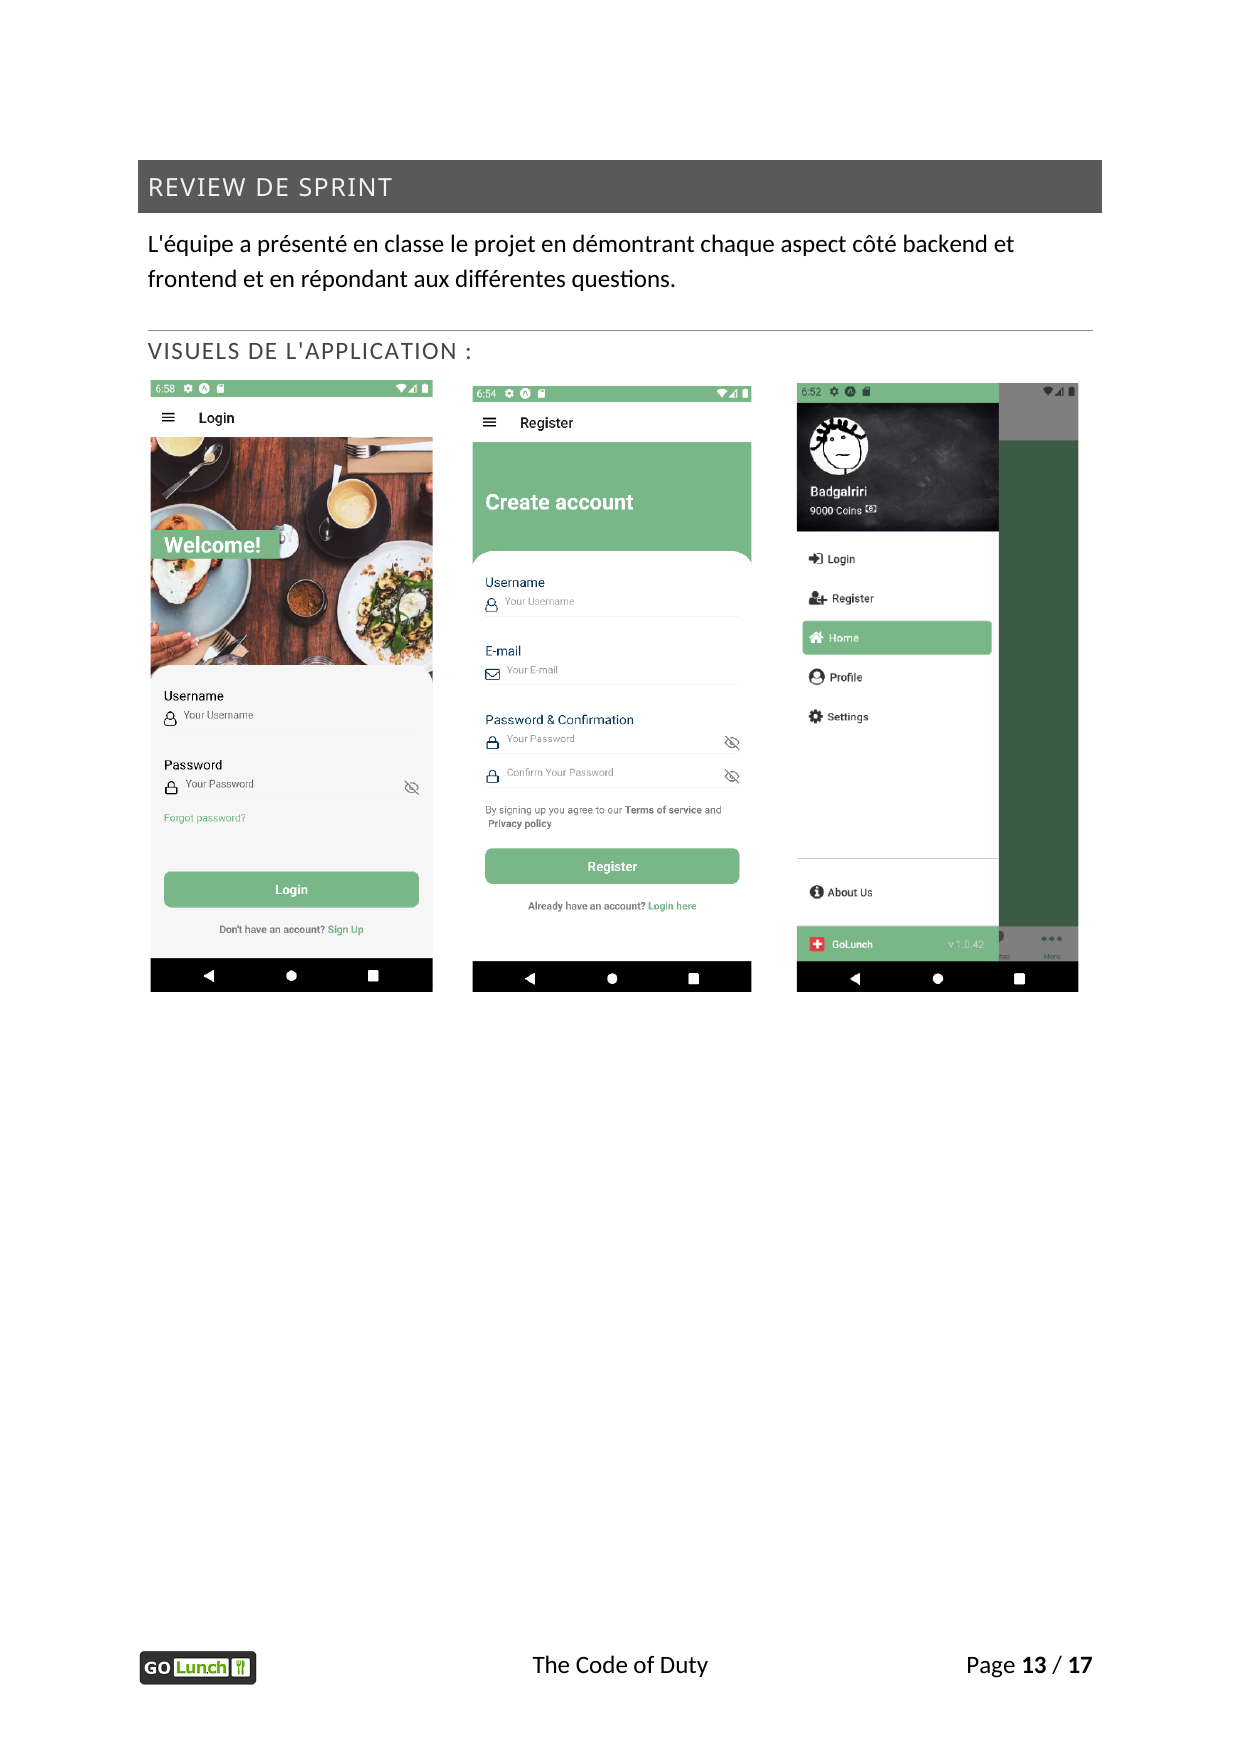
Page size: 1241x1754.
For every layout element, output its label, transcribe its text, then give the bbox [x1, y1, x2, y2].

picture [150, 380, 433, 992]
subtitle Visuels de l'application : [148, 331, 1093, 366]
picture [796, 383, 1079, 992]
picture [136, 1648, 260, 1687]
picture [472, 386, 752, 992]
subtitle Review de sprint [148, 170, 1093, 203]
text L'équipe a présenté en classe le projet en démontrant chaque aspect côté backend et frontend et en répondant aux différentes questions. [148, 228, 1093, 294]
